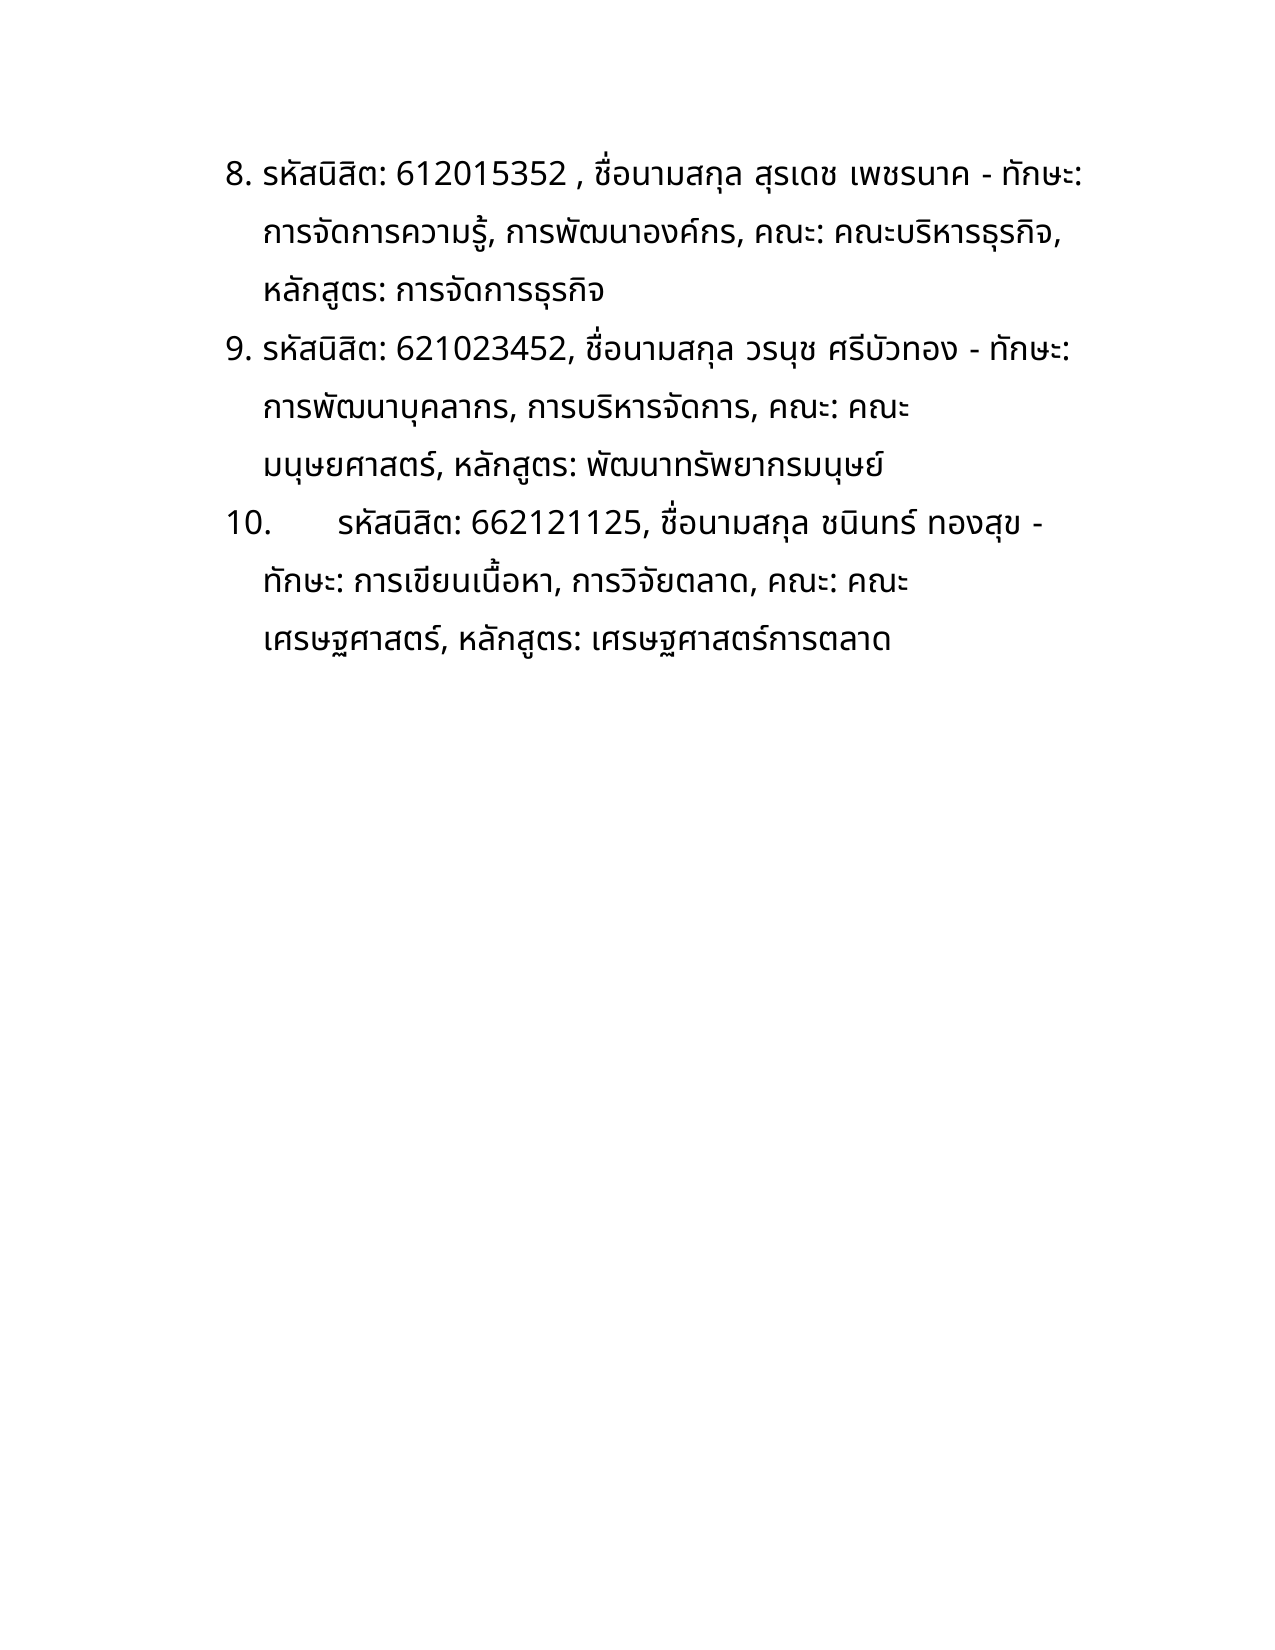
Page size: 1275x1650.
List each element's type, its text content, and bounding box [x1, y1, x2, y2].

list รหัสนิสิต: 621023452, ชื่อนามสกุล วรนุช ศรีบัวทอง - ทักษะ: การพัฒนาบุคลากร, การบริหารจัดการ, คณะ: คณะมนุษยศาสตร์, หลักสูตร: พัฒนาทรัพยากรมนุษย์ [225, 324, 1087, 491]
list รหัสนิสิต: 612015352 , ชื่อนามสกุล สุรเดช เพชรนาค - ทักษะ: การจัดการความรู้, การพัฒนาองค์กร, คณะ: คณะบริหารธุรกิจ, หลักสูตร: การจัดการธุรกิจ [225, 150, 1087, 317]
list รหัสนิสิต: 662121125, ชื่อนามสกุล ชนินทร์ ทองสุข - ทักษะ: การเขียนเนื้อหา, การวิจัยตลาด, คณะ: คณะเศรษฐศาสตร์, หลักสูตร: เศรษฐศาสตร์การตลาด [225, 499, 1087, 666]
